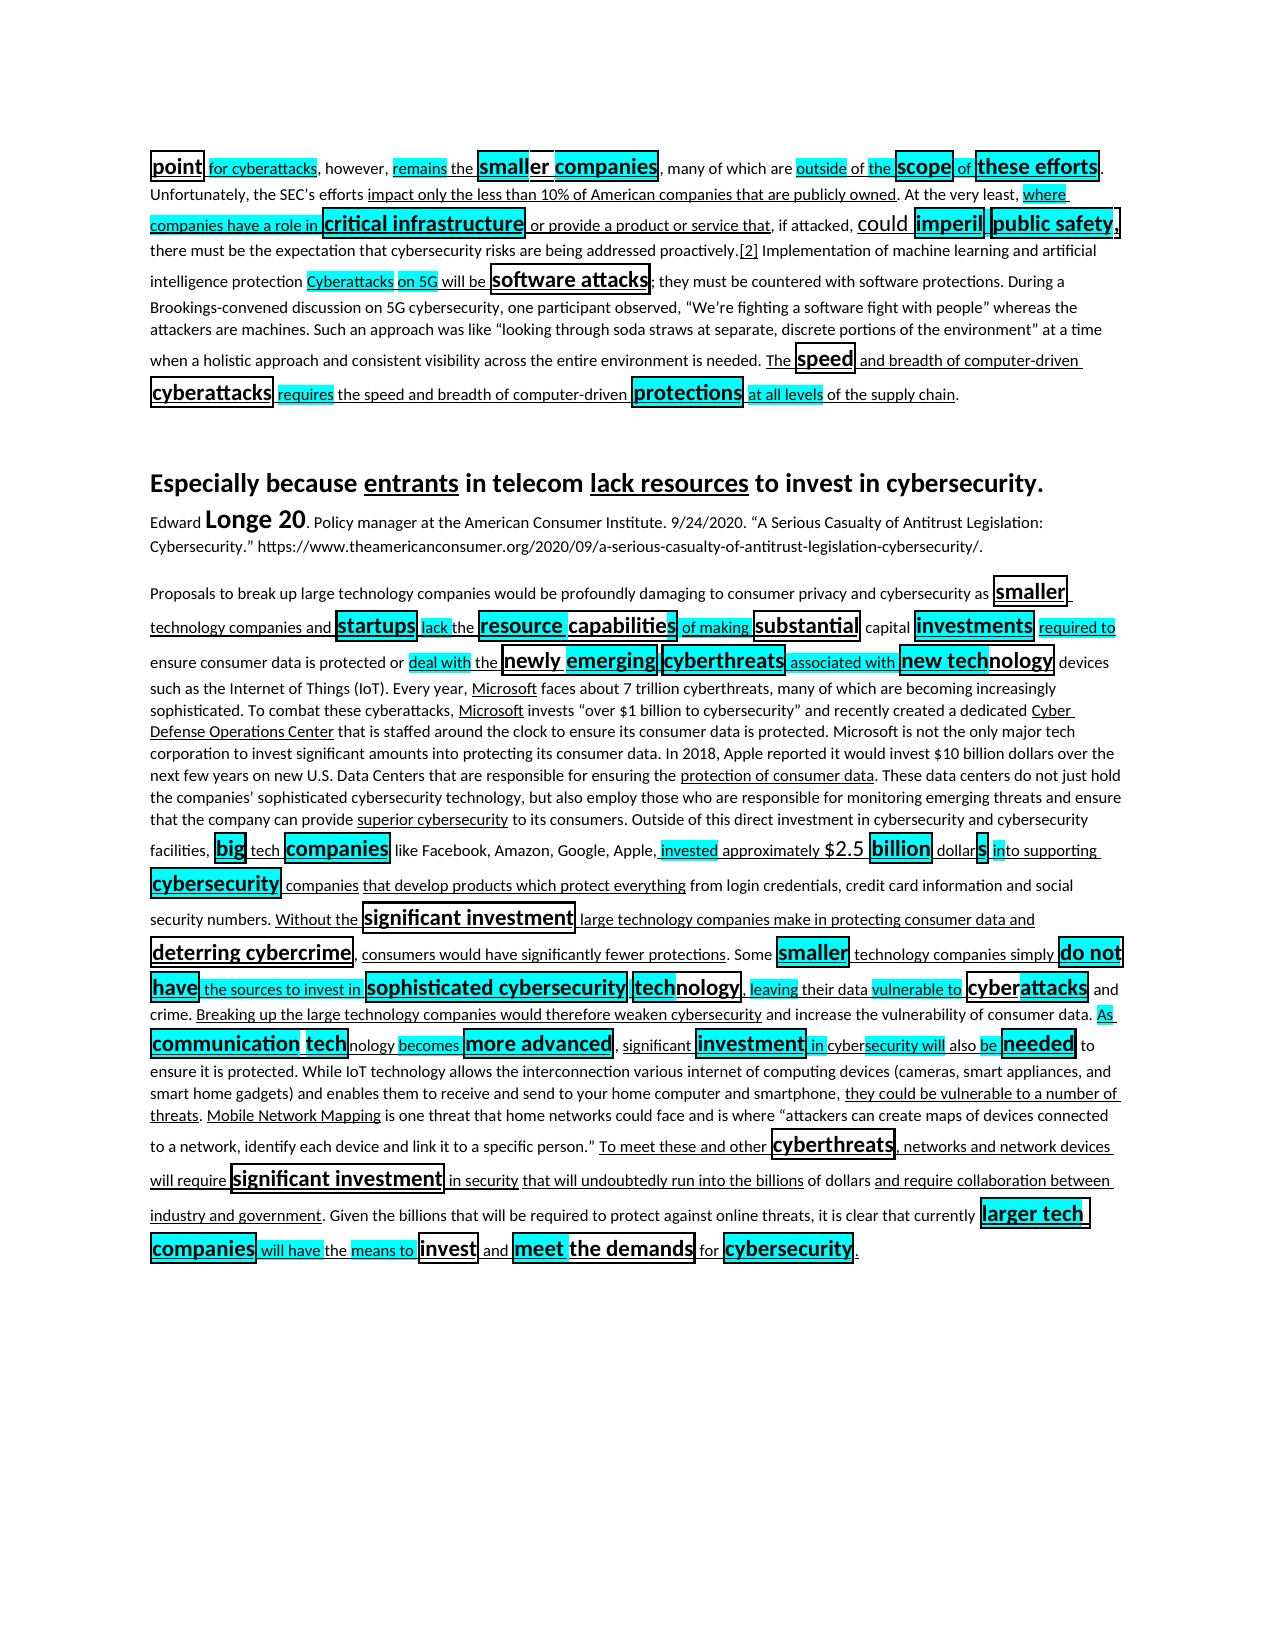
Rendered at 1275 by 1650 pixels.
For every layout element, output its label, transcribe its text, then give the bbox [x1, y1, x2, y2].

text Proposals to break up large technology companies would be profoundly damaging to consumer privacy and cybersecurity as smaller technology companies and startups lack the resource capabilities of making substantial capital investments required to ensure consumer data is protected or deal with the newly emerging cyberthreats associated with new technology devices such as the Internet of Things (IoT). Every year, Microsoft faces about 7 trillion cyberthreats, many of which are becoming increasingly sophisticated. To combat these cyberattacks, Microsoft invests “over $1 billion to cybersecurity” and recently created a dedicated Cyber Defense Operations Center that is staffed around the clock to ensure its consumer data is protected. Microsoft is not the only major tech corporation to invest significant amounts into protecting its consumer data. In 2018, Apple reported it would invest $10 billion dollars over the next few years on new U.S. Data Centers that are responsible for ensuring the protection of consumer data. These data centers do not just hold the companies’ sophisticated cybersecurity technology, but also employ those who are responsible for monitoring emerging threats and ensure that the company can provide superior cybersecurity to its consumers. Outside of this direct investment in cybersecurity and cybersecurity facilities, big tech companies like Facebook, Amazon, Google, Apple, invested approximately $2.5 billion dollars into supporting cybersecurity companies that develop products which protect everything from login credentials, credit card information and social security numbers. Without the significant investment large technology companies make in protecting consumer data and deterring cybercrime, consumers would have significantly fewer protections. Some smaller technology companies simply do not have the sources to invest in sophisticated cybersecurity technology, leaving their data vulnerable to cyberattacks and crime. Breaking up the large technology companies would therefore weaken cybersecurity and increase the vulnerability of consumer data. As communication technology becomes more advanced, significant investment in cybersecurity will also be needed to ensure it is protected. While IoT technology allows the interconnection various internet of computing devices (cameras, smart appliances, and smart home gadgets) and enables them to receive and send to your home computer and smartphone, they could be vulnerable to a number of threats. Mobile Network Mapping is one threat that home networks could face and is where “attackers can create maps of devices connected to a network, identify each device and link it to a specific person.” To meet these and other cyberthreats, networks and network devices will require significant investment in security that will undoubtedly run into the billions of dollars and require collaboration between industry and government. Given the billions that will be required to protect against online threats, it is clear that currently larger tech companies will have the means to invest and meet the demands for cybersecurity. [150, 575, 1125, 1264]
text Edward Longe 20. Policy manager at the American Consumer Institute. 9/24/2020. “A Serious Casualty of Antitrust Legislation: Cybersecurity.” https://www.theamericanconsumer.org/2020/09/a-serious-casualty-of-antitrust-legislation-cybersecurity/. [150, 502, 1125, 557]
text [150, 150, 1125, 408]
subtitle Especially because entrants in telecom lack resources to invest in cybersecurity. [150, 466, 1125, 499]
